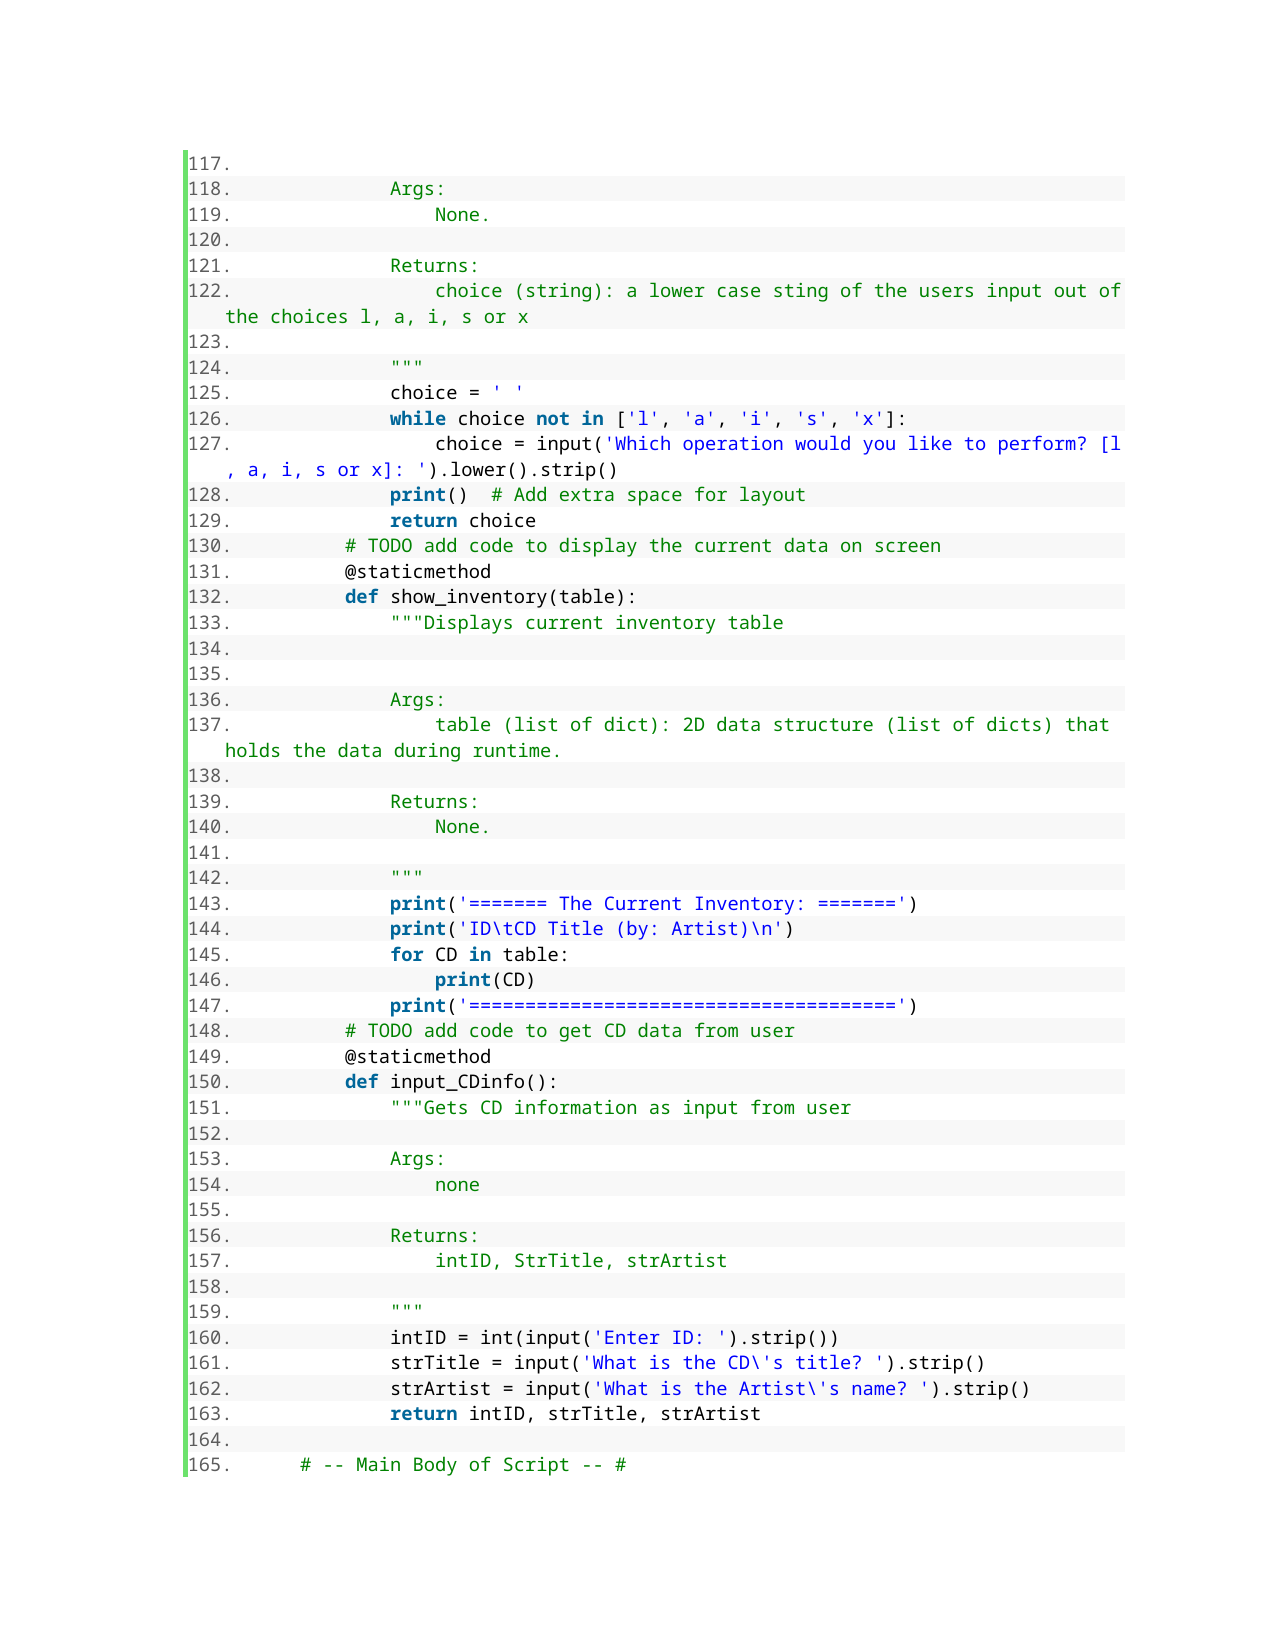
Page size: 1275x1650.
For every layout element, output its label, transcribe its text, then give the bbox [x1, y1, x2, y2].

list def show_inventory(table): [188, 584, 1125, 609]
list """Gets CD information as input from user [188, 1094, 1125, 1120]
list none [188, 1171, 1125, 1196]
list print() # Add extra space for layout [188, 482, 1125, 507]
list """ [188, 1298, 1125, 1324]
list None. [188, 201, 1125, 227]
list return choice [188, 507, 1125, 533]
list intID = int(input('Enter ID: ').strip()) [188, 1324, 1125, 1349]
list strArtist = input('What is the Artist\'s name? ').strip() [188, 1375, 1125, 1401]
list print(CD) [188, 967, 1125, 992]
list choice (string): a lower case sting of the users input out of the choices l, a, i, s or x [188, 278, 1125, 329]
list choice = input('Which operation would you like to perform? [l, a, i, s or x]: ').lower().strip() [188, 431, 1125, 482]
list Returns: [188, 252, 1125, 278]
list return intID, strTitle, strArtist [188, 1401, 1125, 1426]
list Args: [188, 176, 1125, 201]
list while choice not in ['l', 'a', 'i', 's', 'x']: [188, 405, 1125, 431]
list print('ID\tCD Title (by: Artist)\n') [188, 916, 1125, 941]
list # TODO add code to get CD data from user [188, 1018, 1125, 1043]
list intID, StrTitle, strArtist [188, 1247, 1125, 1273]
list @staticmethod [188, 558, 1125, 584]
list Returns: [188, 788, 1125, 813]
list """ [188, 354, 1125, 380]
list @staticmethod [188, 1043, 1125, 1069]
list def input_CDinfo(): [188, 1069, 1125, 1094]
list """ [188, 864, 1125, 890]
list strTitle = input('What is the CD\'s title? ').strip() [188, 1349, 1125, 1375]
list choice = ' ' [188, 380, 1125, 405]
list Returns: [188, 1222, 1125, 1247]
list for CD in table: [188, 941, 1125, 967]
list """Displays current inventory table [188, 609, 1125, 635]
list print('======= The Current Inventory: =======') [188, 890, 1125, 916]
list None. [188, 813, 1125, 839]
list # TODO add code to display the current data on screen [188, 533, 1125, 558]
list table (list of dict): 2D data structure (list of dicts) that holds the data during runtime. [188, 711, 1125, 762]
list print('======================================') [188, 992, 1125, 1018]
list # -- Main Body of Script -- # [188, 1452, 1125, 1477]
list Args: [188, 1145, 1125, 1171]
list Args: [188, 686, 1125, 711]
